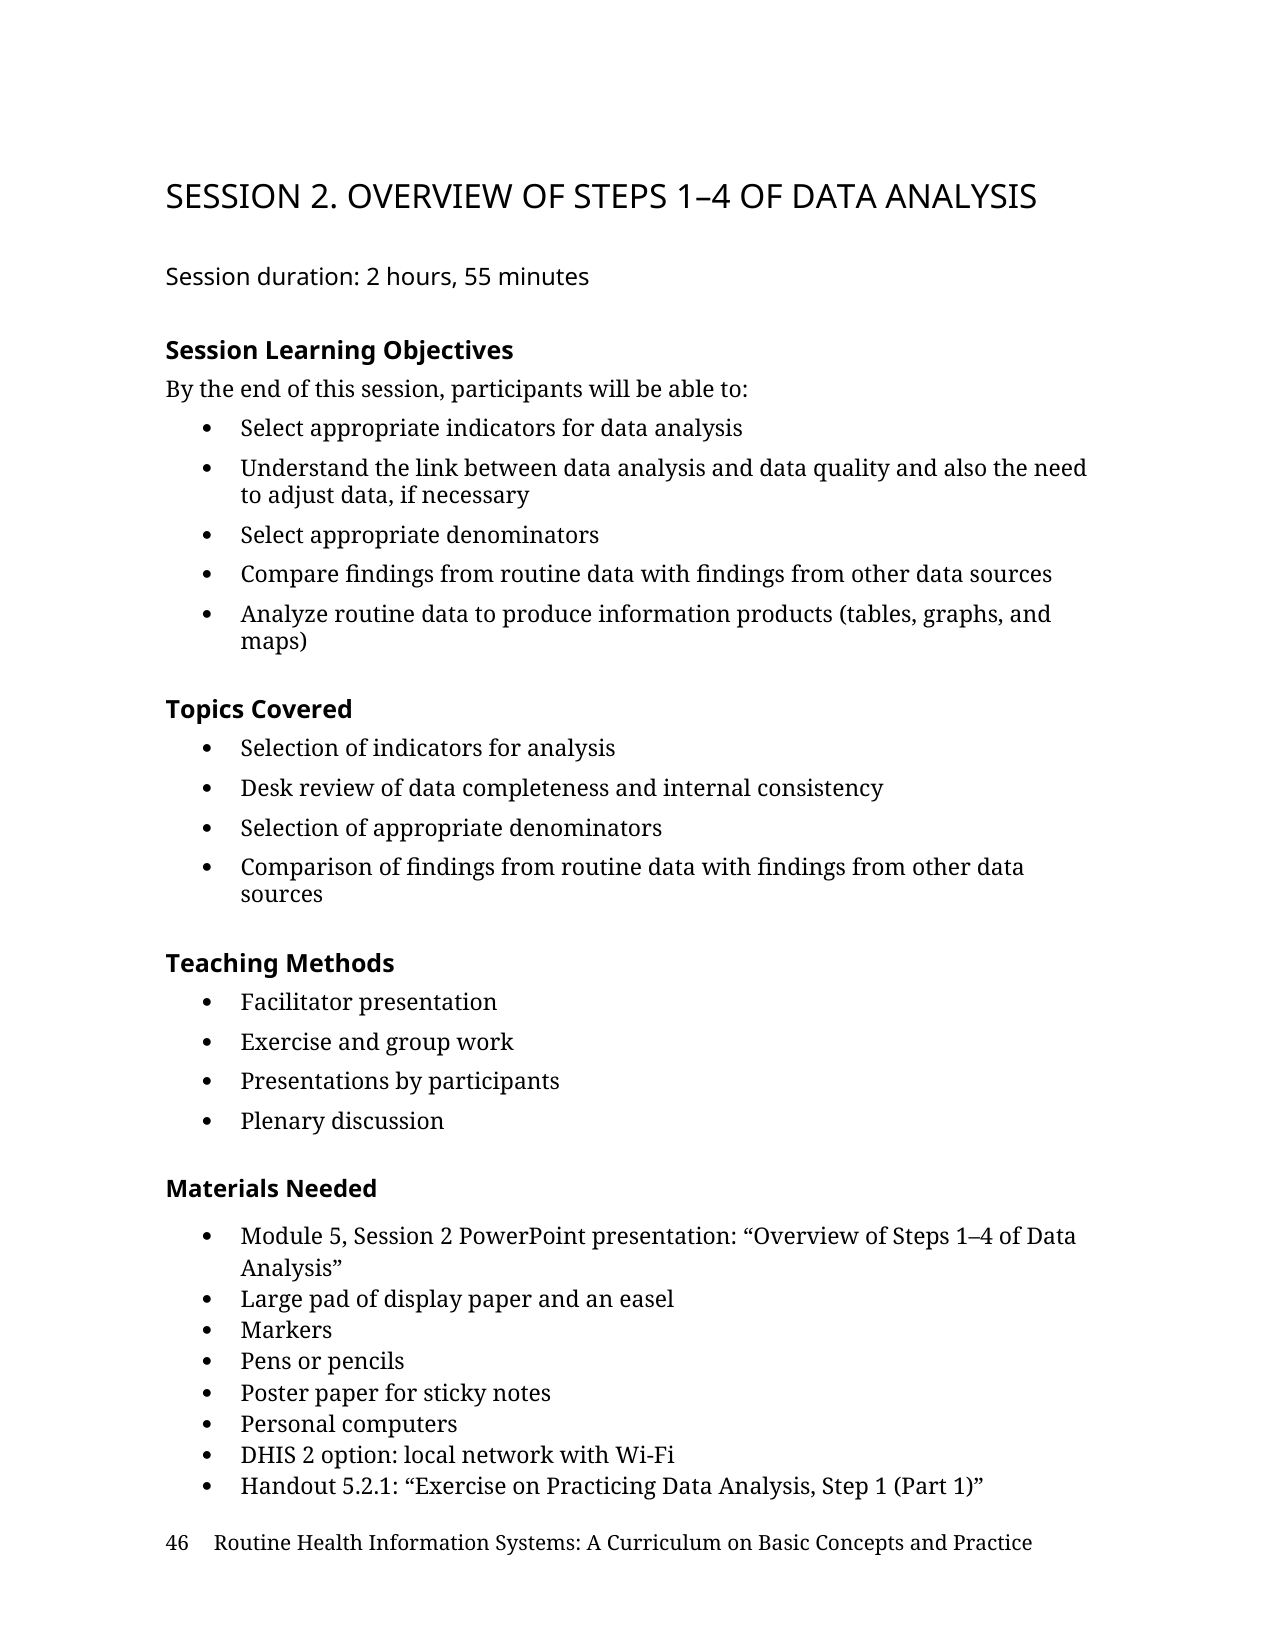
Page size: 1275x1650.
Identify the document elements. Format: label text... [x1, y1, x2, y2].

list Module 5, Session 2 PowerPoint presentation: “Overview of Steps 1–4 of Data Analysis” [203, 1220, 1109, 1282]
list Pens or pencils [203, 1345, 1109, 1376]
list Selection of indicators for analysis [203, 735, 1109, 762]
list Selection of appropriate denominators [203, 814, 1109, 841]
list Poster paper for sticky notes [203, 1376, 1109, 1407]
list Large pad of display paper and an easel [203, 1282, 1109, 1313]
subtitle Materials Needed [165, 1172, 1109, 1204]
list Personal computers [203, 1407, 1109, 1438]
subtitle Session Learning Objectives [165, 332, 1109, 367]
list Presentations by participants [203, 1068, 1109, 1095]
list Select appropriate indicators for data analysis [203, 415, 1109, 442]
list Comparison of findings from routine data with findings from other data sources [203, 854, 1109, 908]
list Handout 5.2.1: “Exercise on Practicing Data Analysis, Step 1 (Part 1)” [203, 1470, 1109, 1501]
list Facilitator presentation [203, 989, 1109, 1016]
subtitle Teaching Methods [165, 946, 1109, 980]
list Exercise and group work [203, 1028, 1109, 1055]
list Select appropriate denominators [203, 521, 1109, 548]
list Analyze routine data to produce information products (tables, graphs, and maps) [203, 601, 1109, 655]
subtitle Topics Covered [165, 692, 1109, 726]
list Plenary discussion [203, 1107, 1109, 1134]
text Session 2. Overview of Steps 1–4 of Data Analysis [165, 173, 1109, 219]
list Markers [203, 1313, 1109, 1345]
text By the end of this session, participants will be able to: [165, 376, 1109, 403]
subtitle Session duration: 2 hours, 55 minutes [165, 260, 1109, 292]
list Understand the link between data analysis and data quality and also the need to adjust data, if necessary [203, 455, 1109, 509]
list Desk review of data completeness and internal consistency [203, 775, 1109, 802]
list DHIS 2 option: local network with Wi-Fi [203, 1438, 1109, 1470]
list Compare findings from routine data with findings from other data sources [203, 561, 1109, 588]
